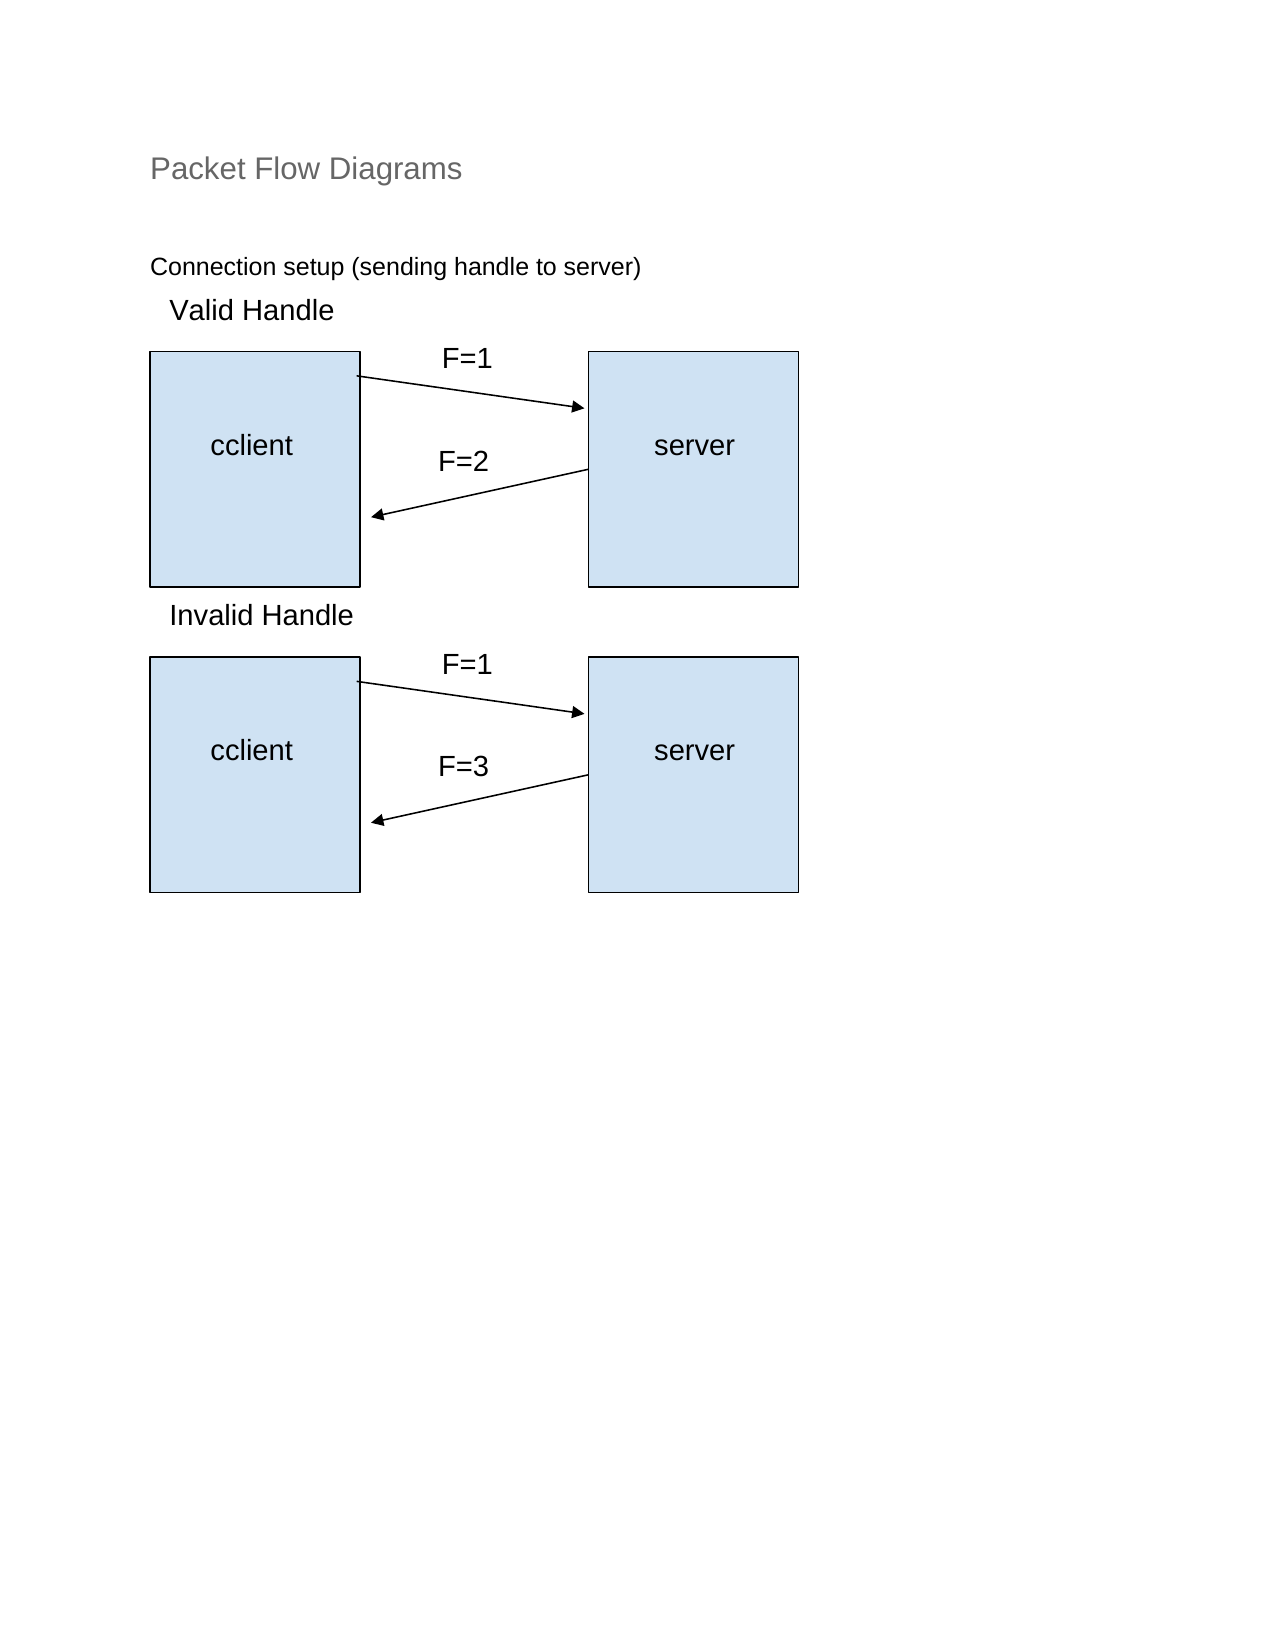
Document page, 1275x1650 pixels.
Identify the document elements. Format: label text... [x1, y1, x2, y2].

text Connection setup (sending handle to server) [150, 252, 1125, 281]
subtitle Packet Flow Diagrams [150, 150, 1125, 186]
